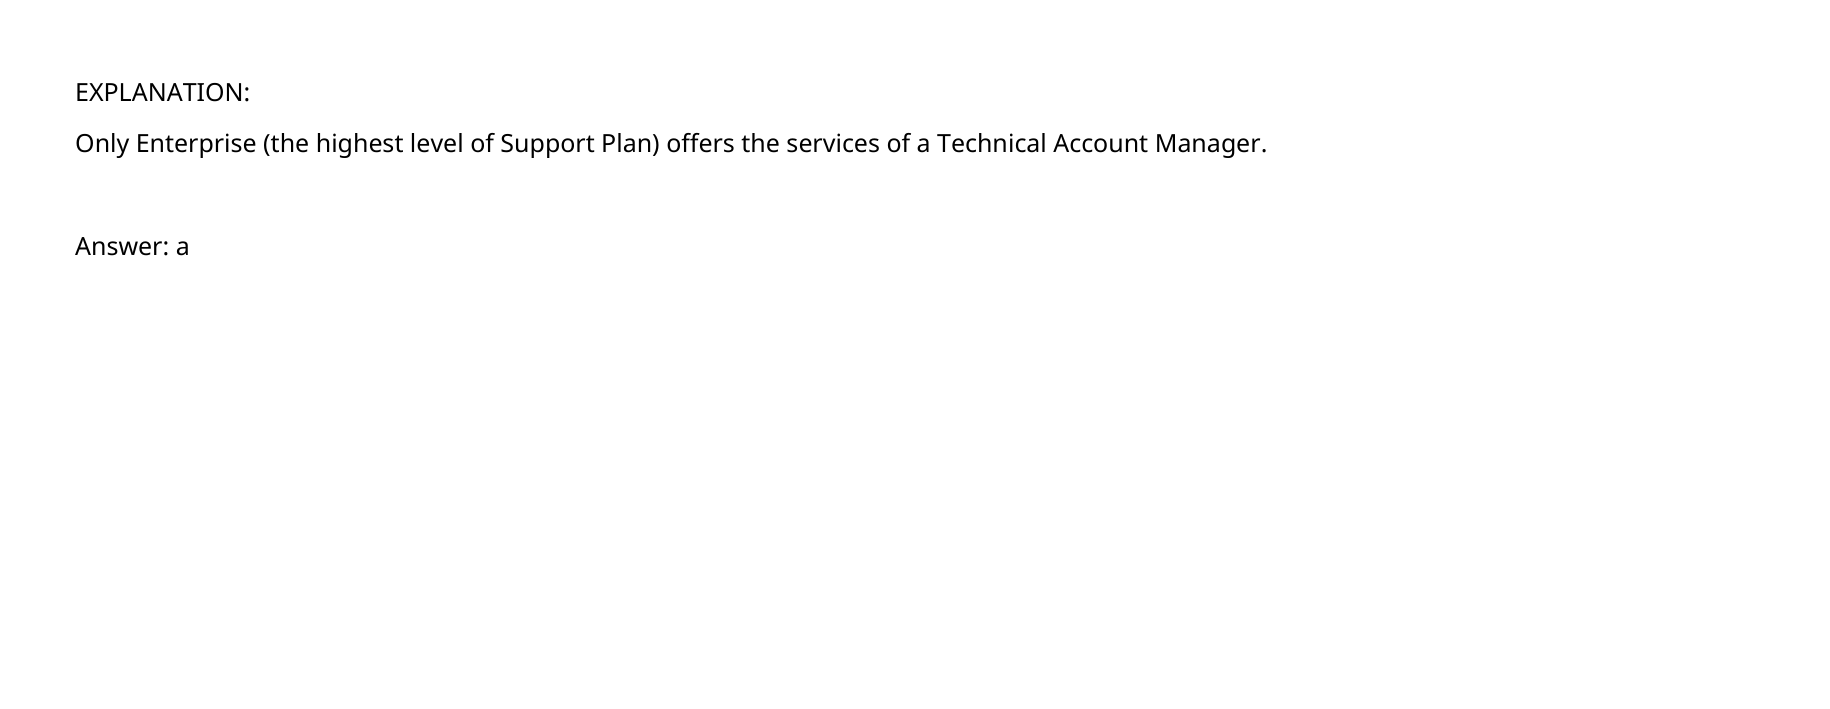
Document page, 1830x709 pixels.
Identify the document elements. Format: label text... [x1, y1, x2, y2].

text Only Enterprise (the highest level of Support Plan) offers the services of a Technical Account Manager. [75, 126, 1754, 160]
text EXPLANATION: [75, 75, 1754, 109]
text Answer: a [75, 228, 1754, 262]
